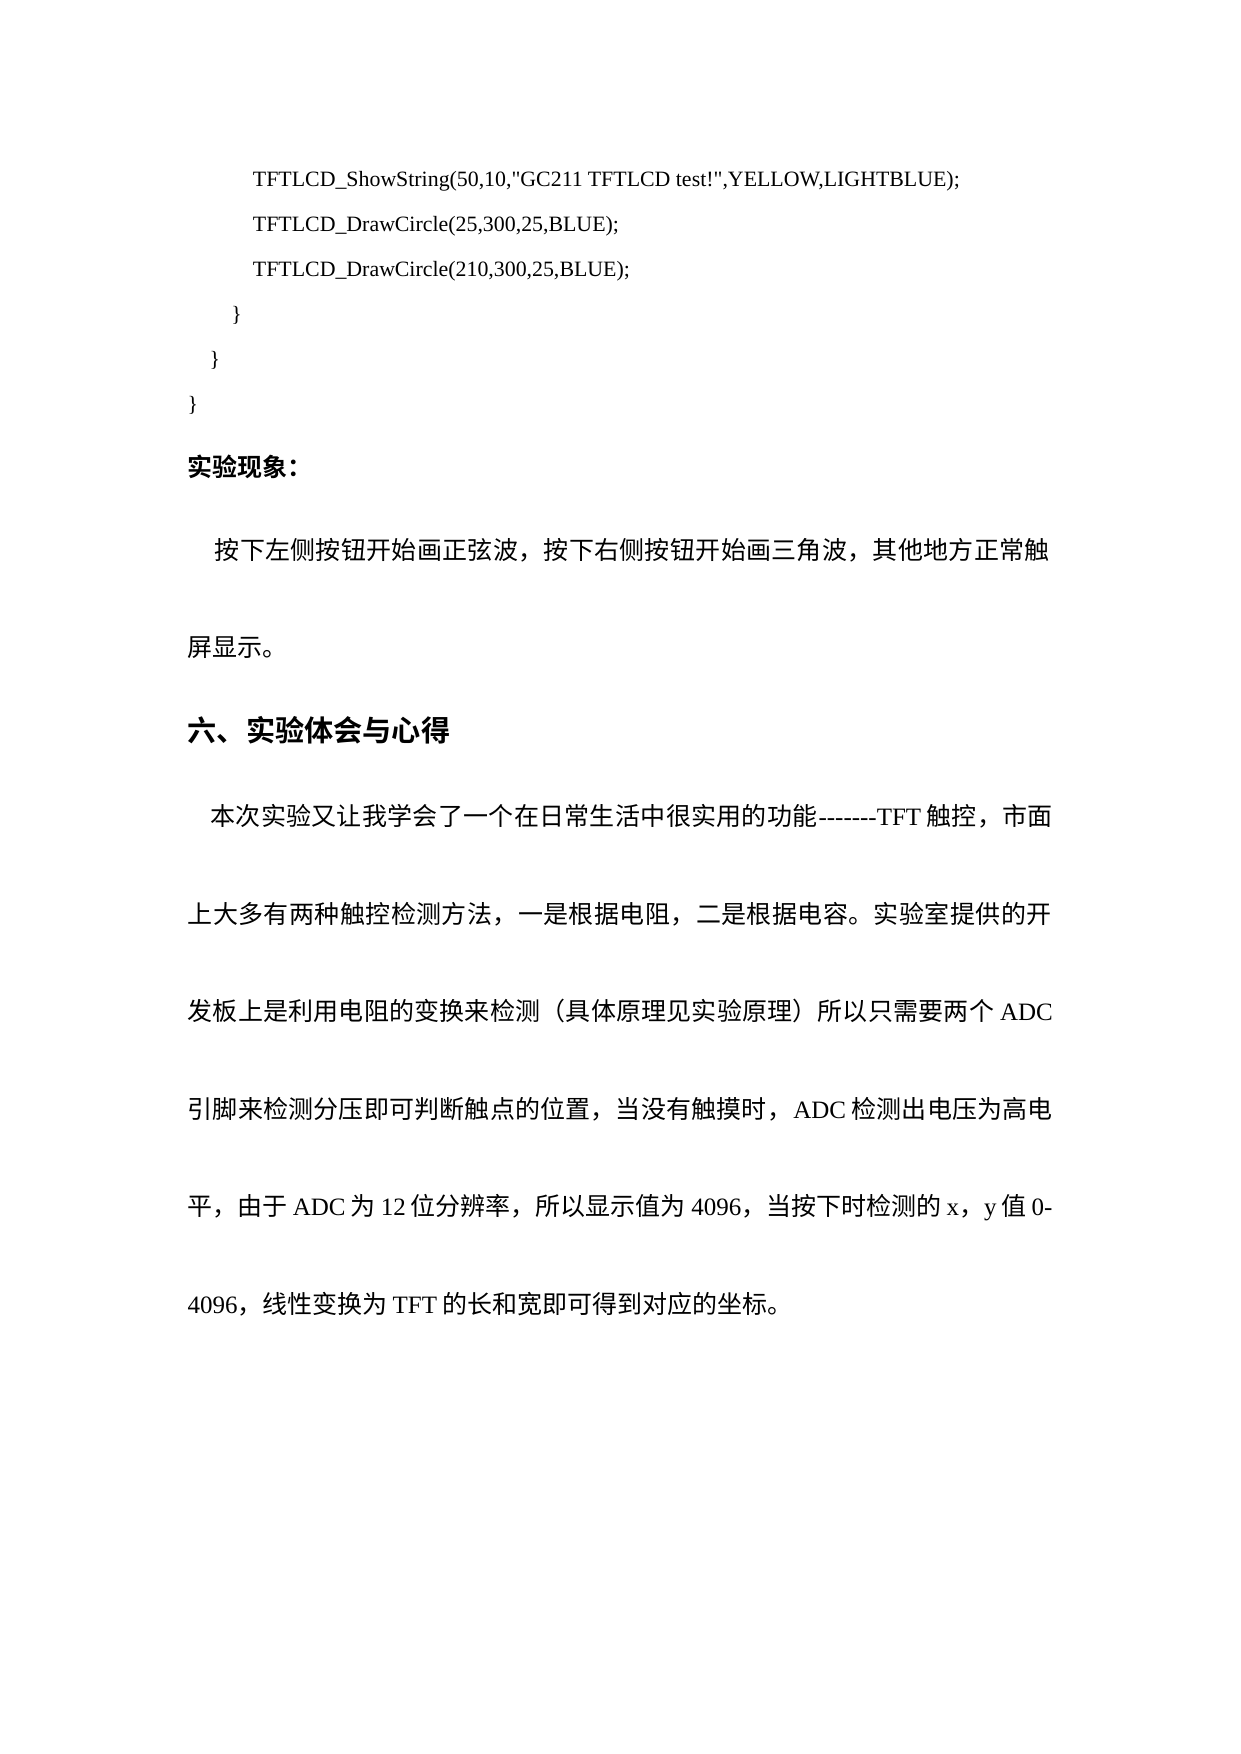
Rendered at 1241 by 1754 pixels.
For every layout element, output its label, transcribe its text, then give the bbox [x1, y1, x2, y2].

text 实验现象： [187, 433, 1053, 498]
text 按下左侧按钮开始画正弦波，按下右侧按钮开始画三角波，其他地方正常触屏显示。 [187, 516, 1053, 678]
text } [187, 387, 1053, 420]
text TFTLCD_ShowString(50,10,"GC211 TFTLCD test!",YELLOW,LIGHTBLUE); [187, 162, 1053, 194]
text TFTLCD_DrawCircle(210,300,25,BLUE); [187, 252, 1053, 285]
text 本次实验又让我学会了一个在日常生活中很实用的功能-------TFT触控，市面上大多有两种触控检测方法，一是根据电阻，二是根据电容。实验室提供的开发板上是利用电阻的变换来检测（具体原理见实验原理）所以只需要两个ADC引脚来检测分压即可判断触点的位置，当没有触摸时，ADC检测出电压为高电平，由于ADC为12位分辨率，所以显示值为4096，当按下时检测的x，y值0-4096，线性变换为TFT的长和宽即可得到对应的坐标。 [187, 782, 1053, 1335]
text 六、实验体会与心得 [187, 696, 1053, 761]
text } [187, 297, 1053, 330]
text TFTLCD_DrawCircle(25,300,25,BLUE); [187, 207, 1053, 239]
text } [187, 342, 1053, 375]
